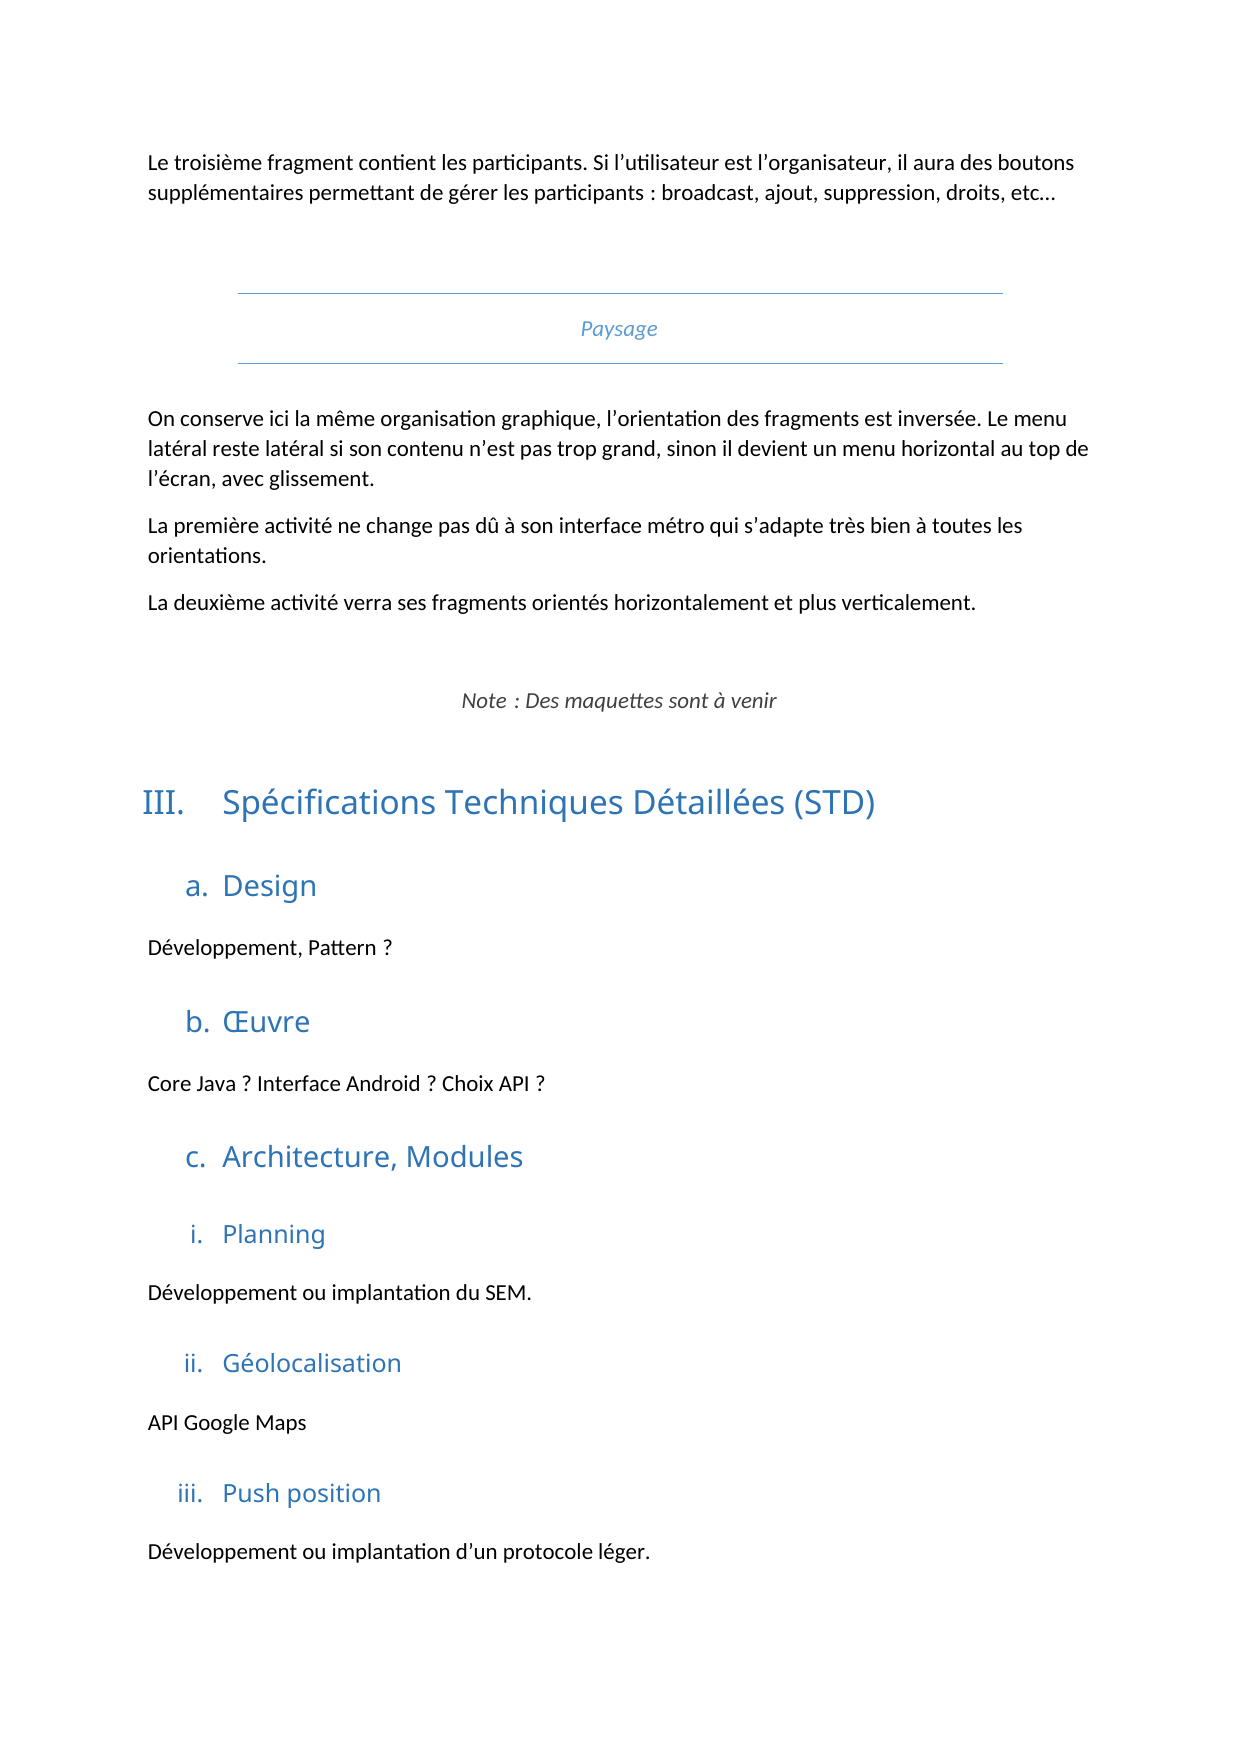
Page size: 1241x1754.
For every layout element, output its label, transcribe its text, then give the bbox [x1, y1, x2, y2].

subtitle Design [185, 865, 1093, 905]
text Le troisième fragment contient les participants. Si l’utilisateur est l’organisateur, il aura des boutons supplémentaires permettant de gérer les participants : broadcast, ajout, suppression, droits, etc… [148, 148, 1093, 206]
text La deuxième activité verra ses fragments orientés horizontalement et plus verticalement. [148, 588, 1093, 616]
text Paysage [238, 294, 1003, 363]
text Note : Des maquettes sont à venir [238, 686, 1003, 714]
subtitle Œuvre [185, 1001, 1093, 1041]
subtitle Planning [203, 1217, 1093, 1251]
text API Google Maps [148, 1408, 1093, 1436]
subtitle Géolocalisation [203, 1346, 1093, 1380]
text Core Java ? Interface Android ? Choix API ? [148, 1069, 1093, 1097]
text Développement ou implantation du SEM. [148, 1278, 1093, 1306]
subtitle Push position [203, 1476, 1093, 1510]
text Développement ou implantation d’un protocole léger. [148, 1537, 1093, 1565]
text Développement, Pattern ? [148, 933, 1093, 961]
subtitle Architecture, Modules [185, 1136, 1093, 1176]
text La première activité ne change pas dû à son interface métro qui s’adapte très bien à toutes les orientations. [148, 511, 1093, 569]
text On conserve ici la même organisation graphique, l’orientation des fragments est inversée. Le menu latéral reste latéral si son contenu n’est pas trop grand, sinon il devient un menu horizontal au top de l’écran, avec glissement. [148, 404, 1093, 492]
subtitle Spécifications Techniques Détaillées (STD) [185, 779, 1093, 824]
